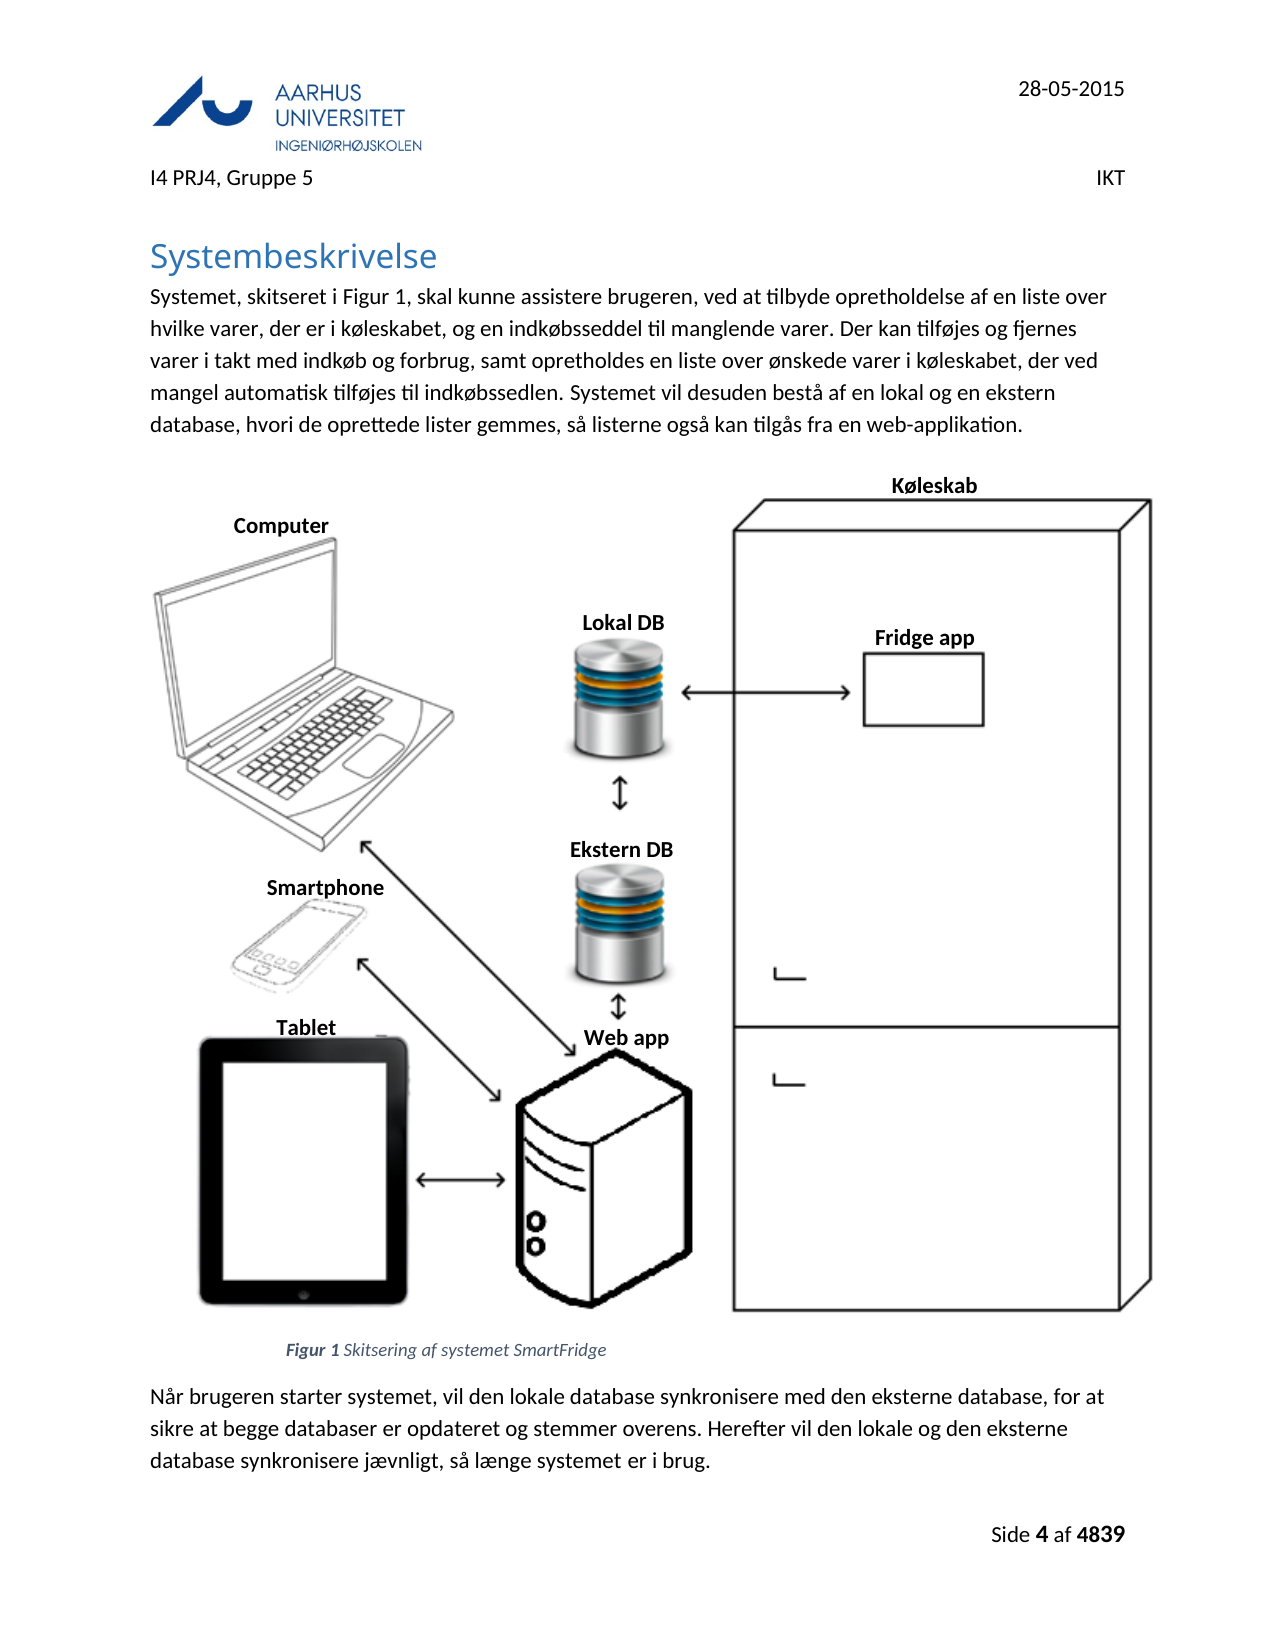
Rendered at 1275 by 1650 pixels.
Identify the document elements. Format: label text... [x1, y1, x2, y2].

subtitle Systembeskrivelse [150, 233, 1125, 278]
picture [150, 73, 586, 156]
text Systemet, skitseret i Figur 1, skal kunne assistere brugeren, ved at tilbyde opretholdelse af en liste over hvilke varer, der er i køleskabet, og en indkøbsseddel til manglende varer. Der kan tilføjes og fjernes varer i takt med indkøb og forbrug, samt opretholdes en liste over ønskede varer i køleskabet, der ved mangel automatisk tilføjes til indkøbssedlen. Systemet vil desuden bestå af en lokal og en ekstern database, hvori de oprettede lister gemmes, så listerne også kan tilgås fra en web-applikation. [150, 282, 1125, 438]
picture [150, 497, 1154, 1317]
text Figur 1 Skitsering af systemet SmartFridge [150, 1338, 1125, 1361]
text Når brugeren starter systemet, vil den lokale database synkronisere med den eksterne database, for at sikre at begge databaser er opdateret og stemmer overens. Herefter vil den lokale og den eksterne database synkronisere jævnligt, så længe systemet er i brug. [150, 1382, 1125, 1474]
